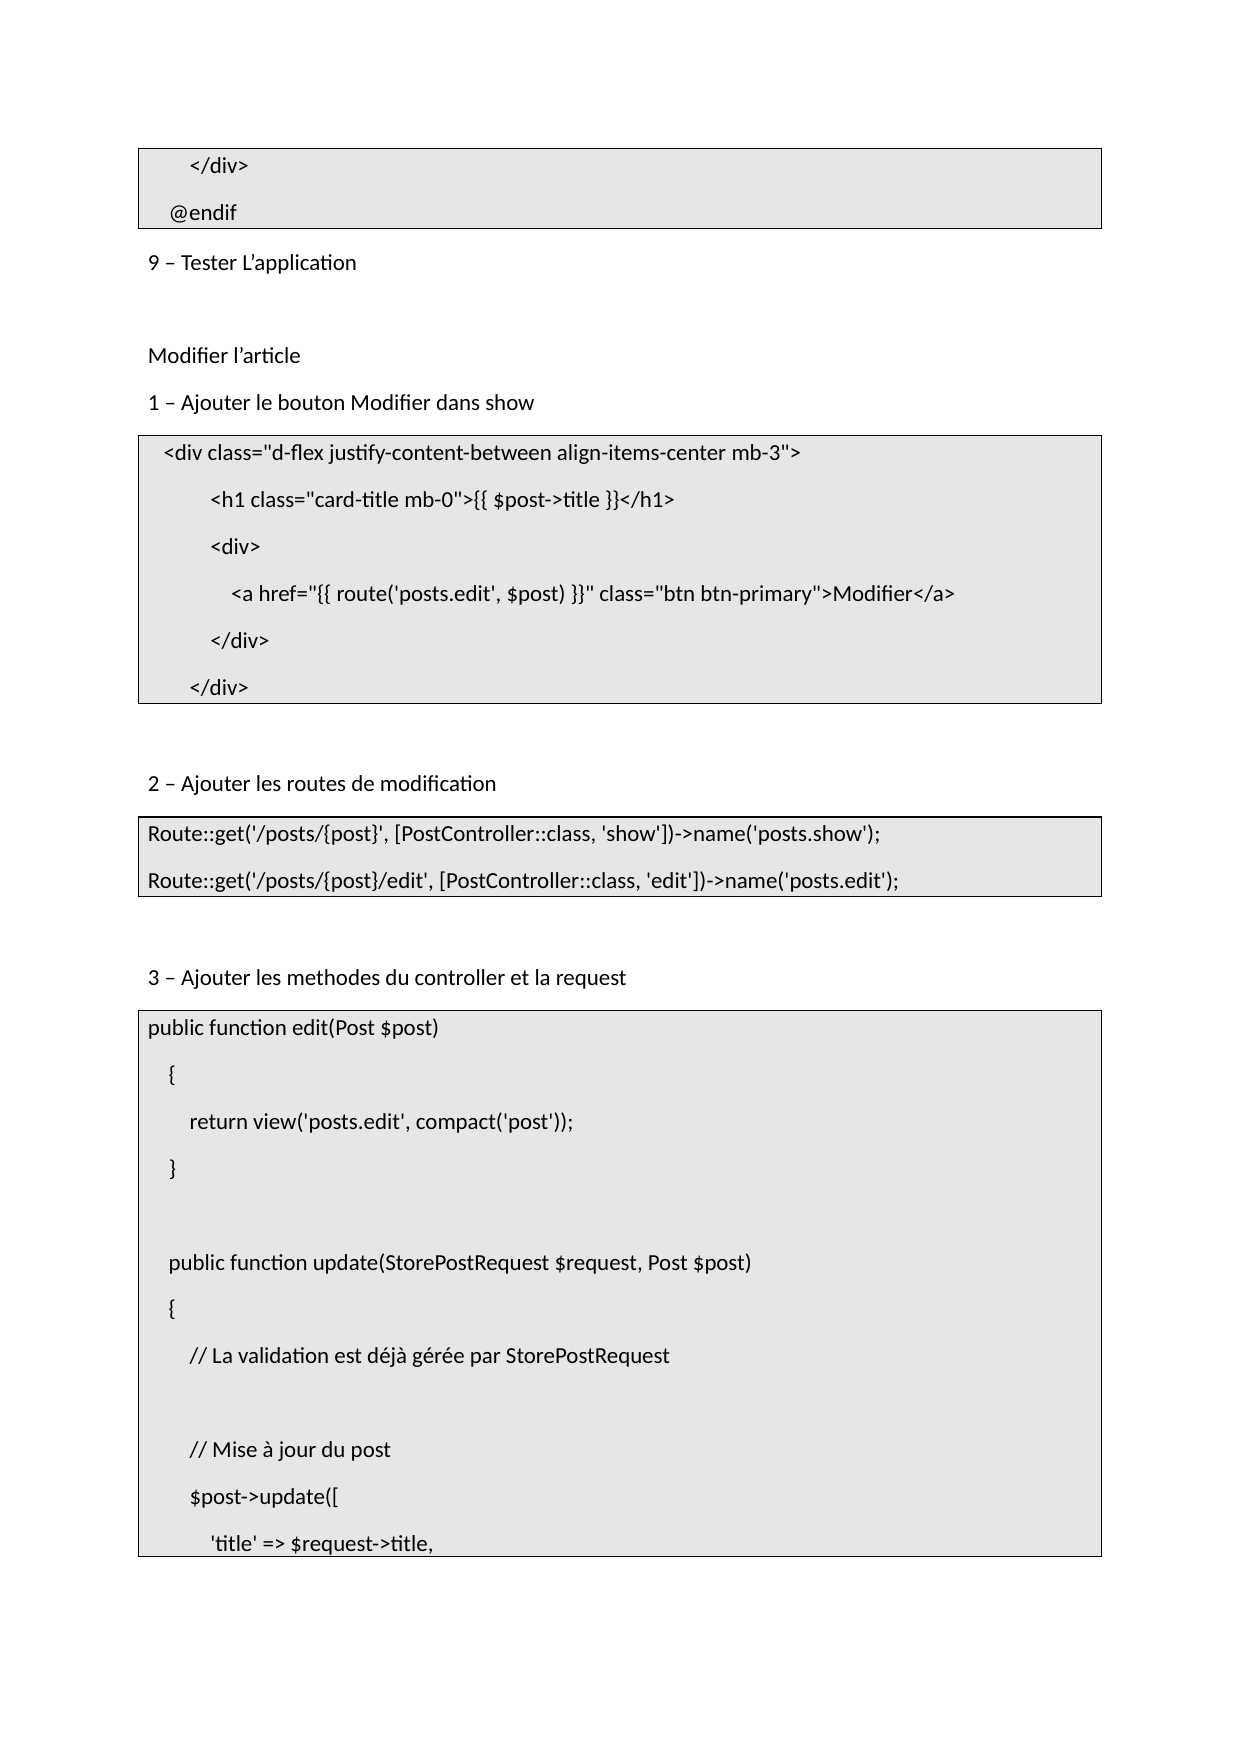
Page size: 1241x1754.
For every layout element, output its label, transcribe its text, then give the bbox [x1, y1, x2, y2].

text { [139, 1291, 1101, 1322]
text 9 – Tester L’application [148, 248, 1093, 276]
text } [139, 1151, 1101, 1182]
text Route::get('/posts/{post}/edit', [PostController::class, 'edit'])->name('posts.edit'); [139, 863, 1101, 896]
text return view('posts.edit', compact('post')); [139, 1104, 1101, 1135]
text 1 – Ajouter le bouton Modifier dans show [148, 388, 1093, 416]
text Modifier l’article [148, 341, 1093, 369]
text <a href="{{ route('posts.edit', $post) }}" class="btn btn-primary">Modifier</a> [139, 576, 1101, 607]
text // La validation est déjà gérée par StorePostRequest [139, 1338, 1101, 1369]
text </div> [139, 149, 1101, 179]
text 2 – Ajouter les routes de modification [148, 769, 1093, 797]
text public function update(StorePostRequest $request, Post $post) [139, 1244, 1101, 1276]
text <h1 class="card-title mb-0">{{ $post->title }}</h1> [139, 482, 1101, 513]
text public function edit(Post $post) [139, 1011, 1101, 1041]
text // Mise à jour du post [139, 1432, 1101, 1463]
text 'title' => $request->title, [139, 1526, 1101, 1556]
text Route::get('/posts/{post}', [PostController::class, 'show'])->name('posts.show'); [139, 818, 1101, 847]
text 3 – Ajouter les methodes du controller et la request [148, 963, 1093, 991]
text </div> [139, 623, 1101, 654]
text $post->update([ [139, 1479, 1101, 1510]
text <div> [139, 529, 1101, 560]
text { [139, 1057, 1101, 1088]
text @endif [139, 194, 1101, 228]
text <div class="d-flex justify-content-between align-items-center mb-3"> [139, 436, 1101, 466]
text </div> [139, 669, 1101, 703]
